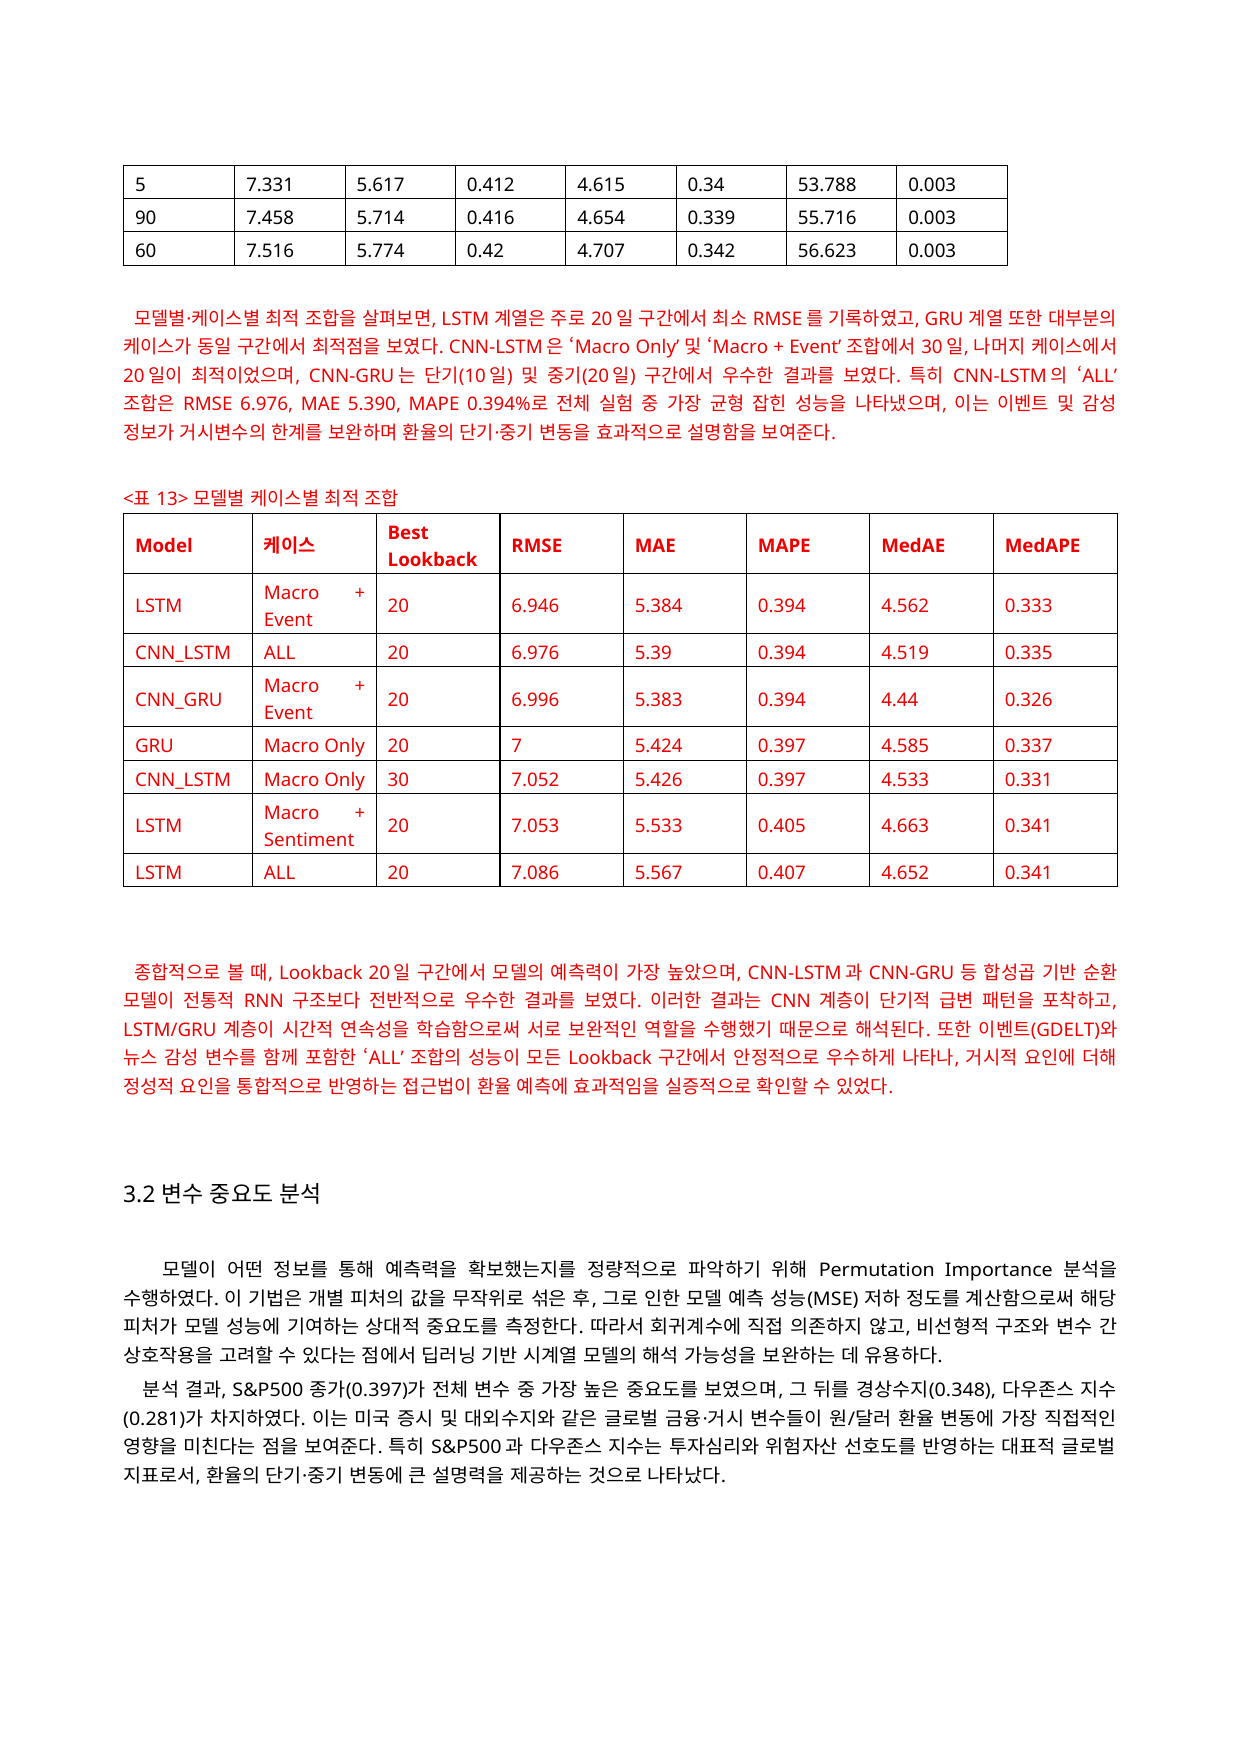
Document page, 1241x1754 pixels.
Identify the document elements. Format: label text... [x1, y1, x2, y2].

table_cell 7.053 [501, 794, 623, 853]
table_cell 0.342 [677, 232, 786, 264]
table_cell 53.788 [787, 166, 896, 198]
table_cell 4.562 [870, 574, 993, 633]
table_cell 0.339 [677, 199, 786, 231]
table_cell 5.39 [624, 634, 746, 666]
table_cell 4.533 [870, 761, 993, 793]
table_cell 7.516 [235, 232, 345, 264]
table_cell 0.34 [677, 166, 786, 198]
table_cell 0.407 [747, 854, 869, 886]
table_cell 4.707 [566, 232, 676, 264]
table_cell 0.416 [456, 199, 565, 231]
table_cell 7.458 [235, 199, 345, 231]
table_cell CNN_LSTM [124, 634, 252, 666]
table_header MAPE [747, 514, 869, 573]
table_cell ALL [253, 854, 376, 886]
table_cell 4.615 [566, 166, 676, 198]
table_cell 90 [124, 199, 234, 231]
table_cell GRU [124, 727, 252, 759]
table_cell 0.003 [897, 199, 1007, 231]
table_cell 20 [377, 574, 499, 633]
table_cell 0.394 [747, 634, 869, 666]
table_cell 4.654 [566, 199, 676, 231]
table_cell 5.617 [346, 166, 455, 198]
table_cell 4.44 [870, 667, 993, 726]
table_cell 0.394 [747, 667, 869, 726]
table_cell 0.337 [994, 727, 1117, 759]
table_cell CNN_LSTM [124, 761, 252, 793]
table_cell 6.946 [501, 574, 623, 633]
table_cell Macro + Event [253, 667, 376, 726]
table_cell 20 [377, 854, 499, 886]
table_cell 0.331 [994, 761, 1117, 793]
table_cell 6.996 [501, 667, 623, 726]
table_cell Macro + Sentiment [253, 794, 376, 853]
table_cell 0.341 [994, 854, 1117, 886]
table_cell CNN_GRU [124, 667, 252, 726]
text 종합적으로 볼 때, Lookback 20일 구간에서 모델의 예측력이 가장 높았으며, CNN-LSTM과 CNN-GRU 등 합성곱 기반 순환 모델이 전통적 RNN 구조보다 전반적으로 우수한 결과를 보였다. 이러한 결과는 CNN 계층이 단기적 급변 패턴을 포착하고, LSTM/GRU 계층이 시간적 연속성을 학습함으로써 서로 보완적인 역할을 수행했기 때문으로 해석된다. 또한 이벤트(GDELT)와 뉴스 감성 변수를 함께 포함한 ‘ALL’ 조합의 성능이 모든 Lookback 구간에서 안정적으로 우수하게 나타나, 거시적 요인에 더해 정성적 요인을 통합적으로 반영하는 접근법이 환율 예측에 효과적임을 실증적으로 확인할 수 있었다. [123, 957, 1117, 1099]
table_cell 4.585 [870, 727, 993, 759]
table_cell Macro + Event [253, 574, 376, 633]
table_header RMSE [501, 514, 623, 573]
text 3.2 변수 중요도 분석 [123, 1176, 1117, 1209]
table_header 케이스 [253, 514, 376, 573]
table_cell 0.405 [747, 794, 869, 853]
table_cell 6.976 [501, 634, 623, 666]
table_cell 0.397 [747, 761, 869, 793]
table_cell 0.341 [994, 794, 1117, 853]
table_header Model [124, 514, 252, 573]
table_cell 7 [501, 727, 623, 759]
table_cell 5.384 [624, 574, 746, 633]
table_cell LSTM [124, 574, 252, 633]
table_cell 30 [377, 761, 499, 793]
table_cell 0.394 [747, 574, 869, 633]
table_cell Macro Only [253, 727, 376, 759]
table_cell ALL [253, 634, 376, 666]
table_cell LSTM [124, 854, 252, 886]
table_cell 7.331 [235, 166, 345, 198]
table_cell 4.519 [870, 634, 993, 666]
table_header MedAPE [994, 514, 1117, 573]
table_cell Macro Only [253, 761, 376, 793]
table_cell 0.335 [994, 634, 1117, 666]
table_cell LSTM [124, 794, 252, 853]
text 모델별·케이스별 최적 조합을 살펴보면, LSTM 계열은 주로 20일 구간에서 최소 RMSE를 기록하였고, GRU 계열 또한 대부분의 케이스가 동일 구간에서 최적점을 보였다. CNN-LSTM은 ‘Macro Only’ 및 ‘Macro + Event’ 조합에서 30일, 나머지 케이스에서 20일이 최적이었으며, CNN-GRU는 단기(10일) 및 중기(20일) 구간에서 우수한 결과를 보였다. 특히 CNN-LSTM의 ‘ALL’ 조합은 RMSE 6.976, MAE 5.390, MAPE 0.394%로 전체 실험 중 가장 균형 잡힌 성능을 나타냈으며, 이는 이벤트 및 감성 정보가 거시변수의 한계를 보완하며 환율의 단기·중기 변동을 효과적으로 설명함을 보여준다. [123, 303, 1117, 445]
table_cell 5.714 [346, 199, 455, 231]
table_cell 5.424 [624, 727, 746, 759]
table_cell 20 [377, 634, 499, 666]
table_cell 0.42 [456, 232, 565, 264]
table_cell 4.652 [870, 854, 993, 886]
table_cell 7.052 [501, 761, 623, 793]
table_cell 0.003 [897, 166, 1007, 198]
table_cell 0.326 [994, 667, 1117, 726]
table_cell 5.533 [624, 794, 746, 853]
table_cell 5.426 [624, 761, 746, 793]
table_cell 5.774 [346, 232, 455, 264]
table_header Best Lookback [377, 514, 499, 573]
text 분석 결과, S&P500 종가(0.397)가 전체 변수 중 가장 높은 중요도를 보였으며, 그 뒤를 경상수지(0.348), 다우존스 지수 (0.281)가 차지하였다. 이는 미국 증시 및 대외수지와 같은 글로벌 금융·거시 변수들이 원/달러 환율 변동에 가장 직접적인 영향을 미친다는 점을 보여준다. 특히 S&P500과 다우존스 지수는 투자심리와 위험자산 선호도를 반영하는 대표적 글로벌 지표로서, 환율의 단기·중기 변동에 큰 설명력을 제공하는 것으로 나타났다. [123, 1375, 1117, 1488]
table_cell 0.333 [994, 574, 1117, 633]
table_cell 0.003 [897, 232, 1007, 264]
text <표 13> 모델별 케이스별 최적 조합 [123, 484, 1117, 511]
table_cell 60 [124, 232, 234, 264]
table_cell 20 [377, 794, 499, 853]
table_cell 5.567 [624, 854, 746, 886]
table_cell 55.716 [787, 199, 896, 231]
table_cell 0.397 [747, 727, 869, 759]
table_header MedAE [870, 514, 993, 573]
text 모델이 어떤 정보를 통해 예측력을 확보했는지를 정량적으로 파악하기 위해 Permutation Importance 분석을 수행하였다. 이 기법은 개별 피처의 값을 무작위로 섞은 후, 그로 인한 모델 예측 성능(MSE) 저하 정도를 계산함으로써 해당 피처가 모델 성능에 기여하는 상대적 중요도를 측정한다. 따라서 회귀계수에 직접 의존하지 않고, 비선형적 구조와 변수 간 상호작용을 고려할 수 있다는 점에서 딥러닝 기반 시계열 모델의 해석 가능성을 보완하는 데 유용하다. [123, 1255, 1117, 1368]
table_cell 56.623 [787, 232, 896, 264]
table_cell 7.086 [501, 854, 623, 886]
table_cell 5.383 [624, 667, 746, 726]
table_cell 4.663 [870, 794, 993, 853]
table_cell 0.412 [456, 166, 565, 198]
table_cell 20 [377, 667, 499, 726]
table_cell 20 [377, 727, 499, 759]
table_header MAE [624, 514, 746, 573]
table_cell 5 [124, 166, 234, 198]
